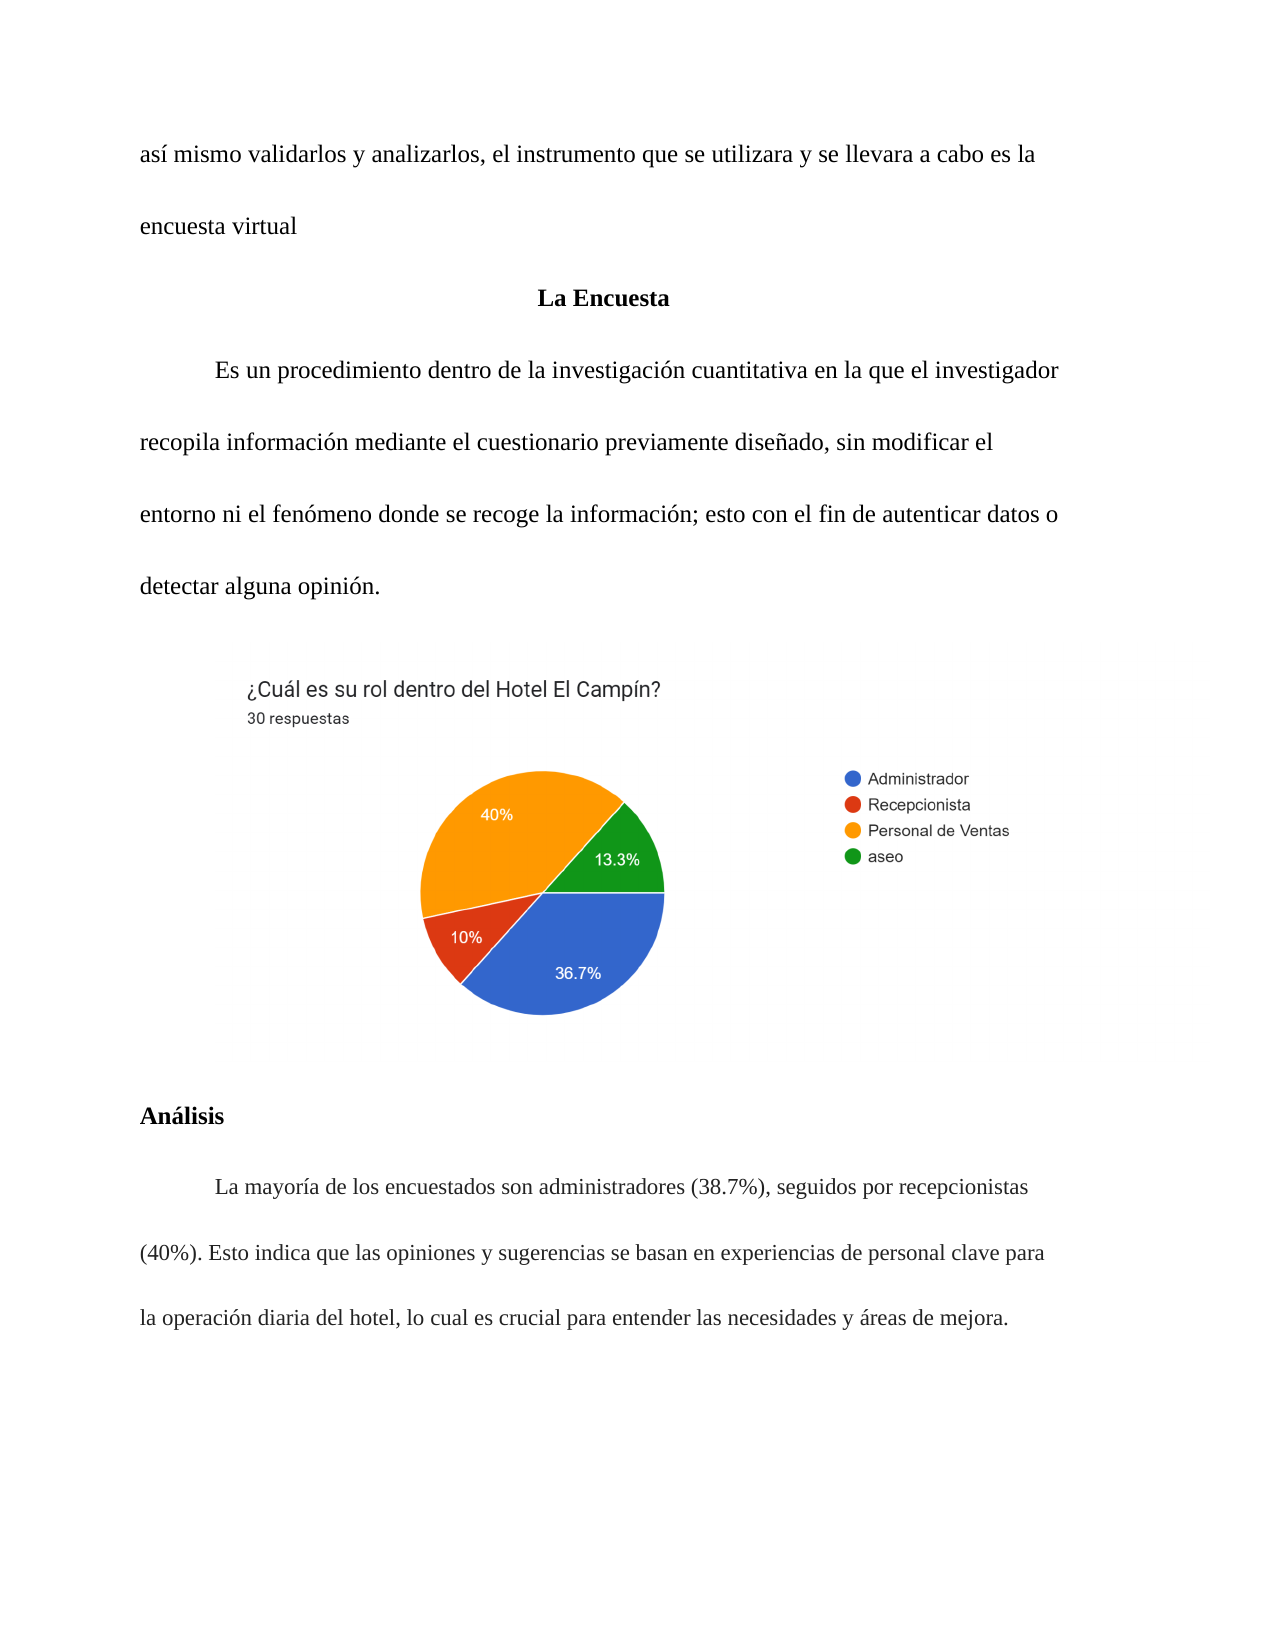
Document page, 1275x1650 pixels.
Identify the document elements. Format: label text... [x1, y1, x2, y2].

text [139, 139, 1068, 240]
text Análisis [139, 1101, 1068, 1130]
picture [214, 642, 1211, 1062]
text La mayoría de los encuestados son administradores (38.7%), seguidos por recepcionistas (40%). Esto indica que las opiniones y sugerencias se basan en experiencias de personal clave para la operación diaria del hotel, lo cual es crucial para entender las necesidades y áreas de mejora. [139, 1173, 1068, 1331]
text Es un procedimiento dentro de la investigación cuantitativa en la que el investigador recopila información mediante el cuestionario previamente diseñado, sin modificar el entorno ni el fenómeno donde se recoge la información; esto con el fin de autenticar datos o detectar alguna opinión. [139, 355, 1068, 599]
text La Encuesta [139, 283, 1068, 312]
